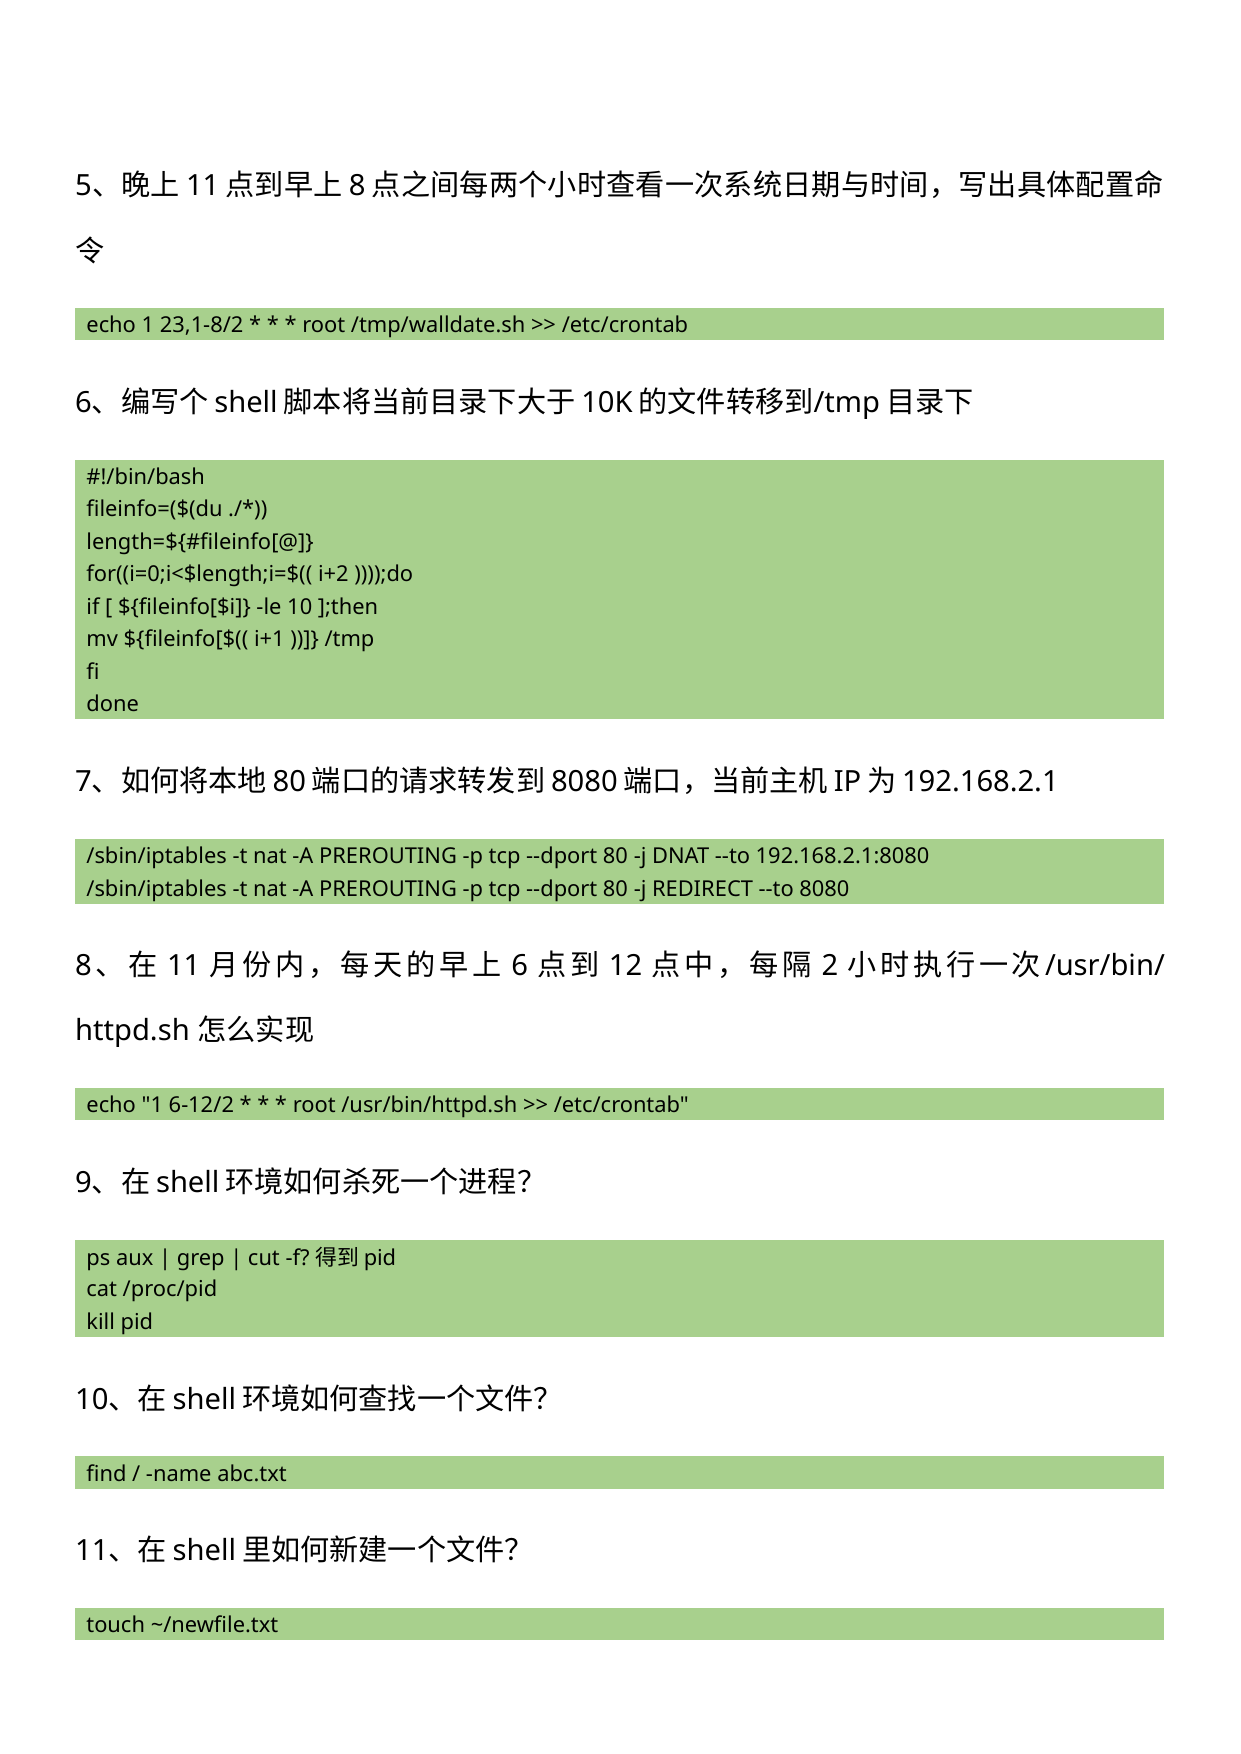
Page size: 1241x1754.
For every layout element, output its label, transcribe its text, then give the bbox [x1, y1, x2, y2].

table_header echo "1 6-12/2 * * * root /usr/bin/httpd.sh >> /etc/crontab" [75, 1088, 1164, 1120]
subtitle 8、在11月份内，每天的早上6点到12点中，每隔2小时执行一次/usr/bin/httpd.sh 怎么实现 [75, 931, 1165, 1061]
subtitle 7、如何将本地80端口的请求转发到8080端口，当前主机IP为192.168.2.1 [75, 747, 1165, 812]
subtitle 5、晚上11点到早上8点之间每两个小时查看一次系统日期与时间，写出具体配置命令 [75, 151, 1165, 281]
table_header /sbin/iptables -t nat -A PREROUTING -p tcp --dport 80 -j DNAT --to 192.168.2.1:8080 /sbin/iptables -t nat -A PREROUTING -p tcp --dport 80 -j REDIRECT --to 8080 [75, 839, 1164, 904]
table_header touch ~/newfile.txt [75, 1608, 1164, 1640]
table_header find / -name abc.txt [75, 1456, 1164, 1489]
table_header echo 1 23,1-8/2 * * * root /tmp/walldate.sh >> /etc/crontab [75, 308, 1164, 340]
subtitle 6、编写个shell脚本将当前目录下大于10K的文件转移到/tmp目录下 [75, 367, 1165, 432]
subtitle 11、在shell里如何新建一个文件？ [75, 1516, 1165, 1581]
table_header ps aux | grep | cut -f? 得到pid cat /proc/pid kill pid [75, 1240, 1164, 1337]
table_header #!/bin/bash fileinfo=($(du ./*)) length=${#fileinfo[@]} for((i=0;i<$length;i=$(( i+2 ))));do if [ ${fileinfo[$i]} -le 10 ];then mv ${fileinfo[$(( i+1 ))]} /tmp fi done [75, 460, 1164, 719]
subtitle 9、在shell环境如何杀死一个进程？ [75, 1147, 1165, 1212]
subtitle 10、在shell环境如何查找一个文件？ [75, 1364, 1165, 1429]
